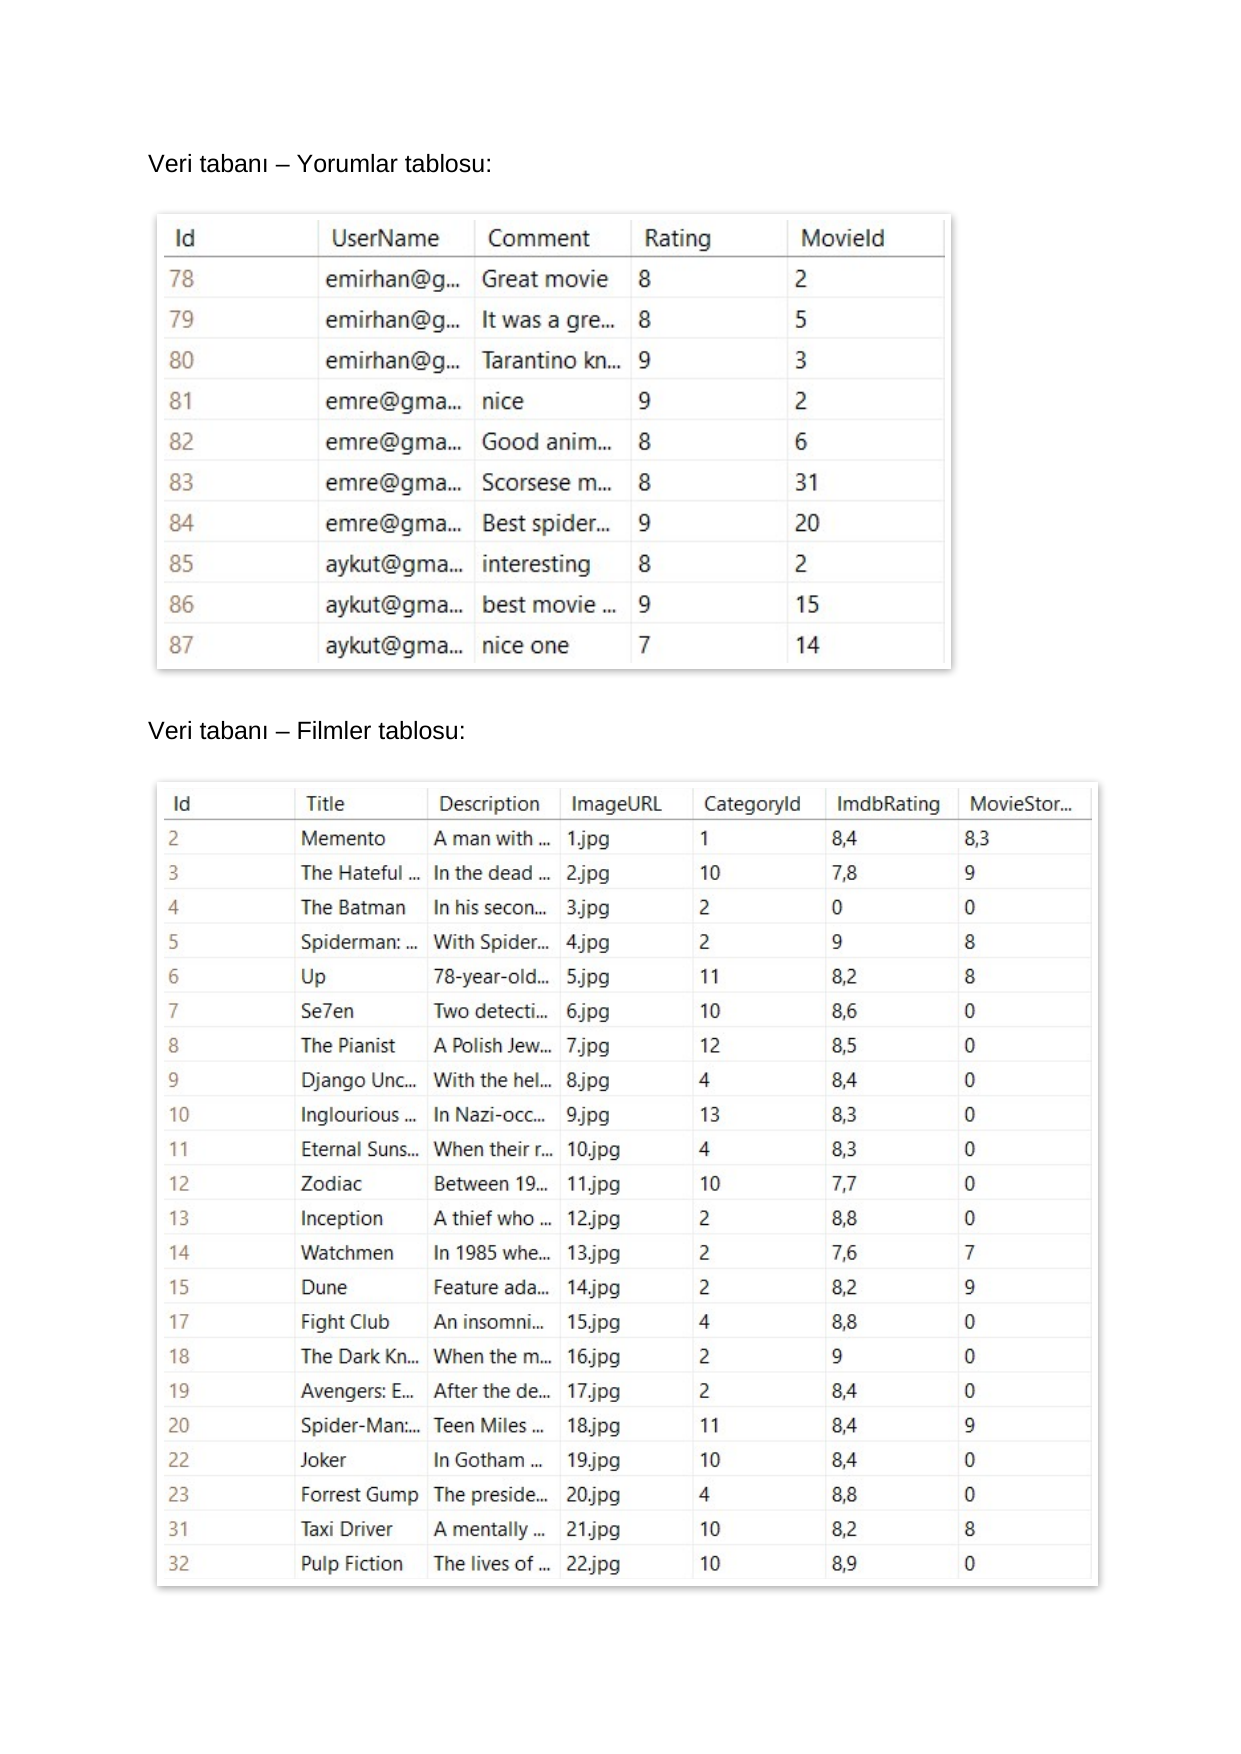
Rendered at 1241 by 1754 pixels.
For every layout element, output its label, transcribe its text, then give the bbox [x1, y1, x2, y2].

text Veri tabanı – Filmler tablosu: [148, 716, 1042, 745]
picture [164, 788, 1092, 1579]
picture [164, 220, 945, 663]
text Veri tabanı – Yorumlar tablosu: [148, 148, 1042, 177]
